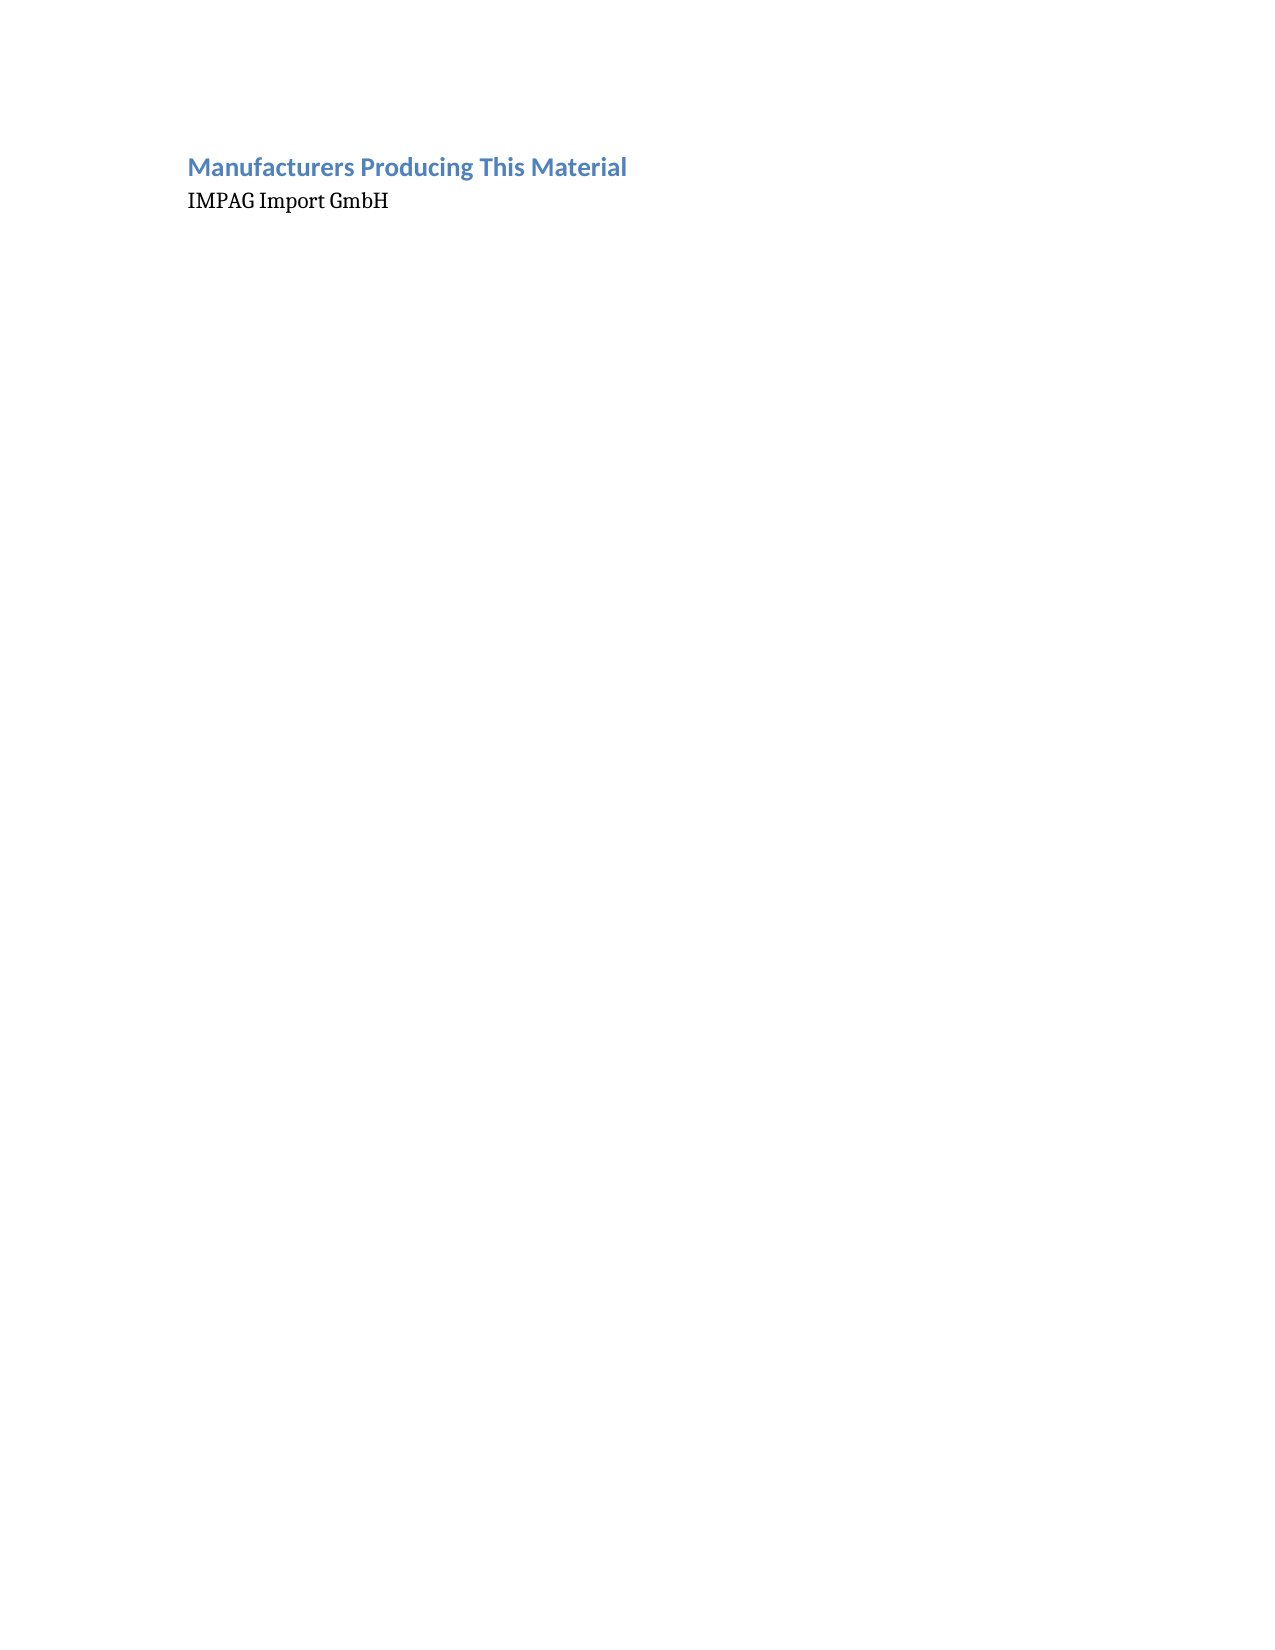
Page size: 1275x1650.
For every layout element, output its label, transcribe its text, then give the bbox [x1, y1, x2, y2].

text IMPAG Import GmbH [187, 188, 1087, 214]
subtitle Manufacturers Producing This Material [187, 150, 1087, 183]
